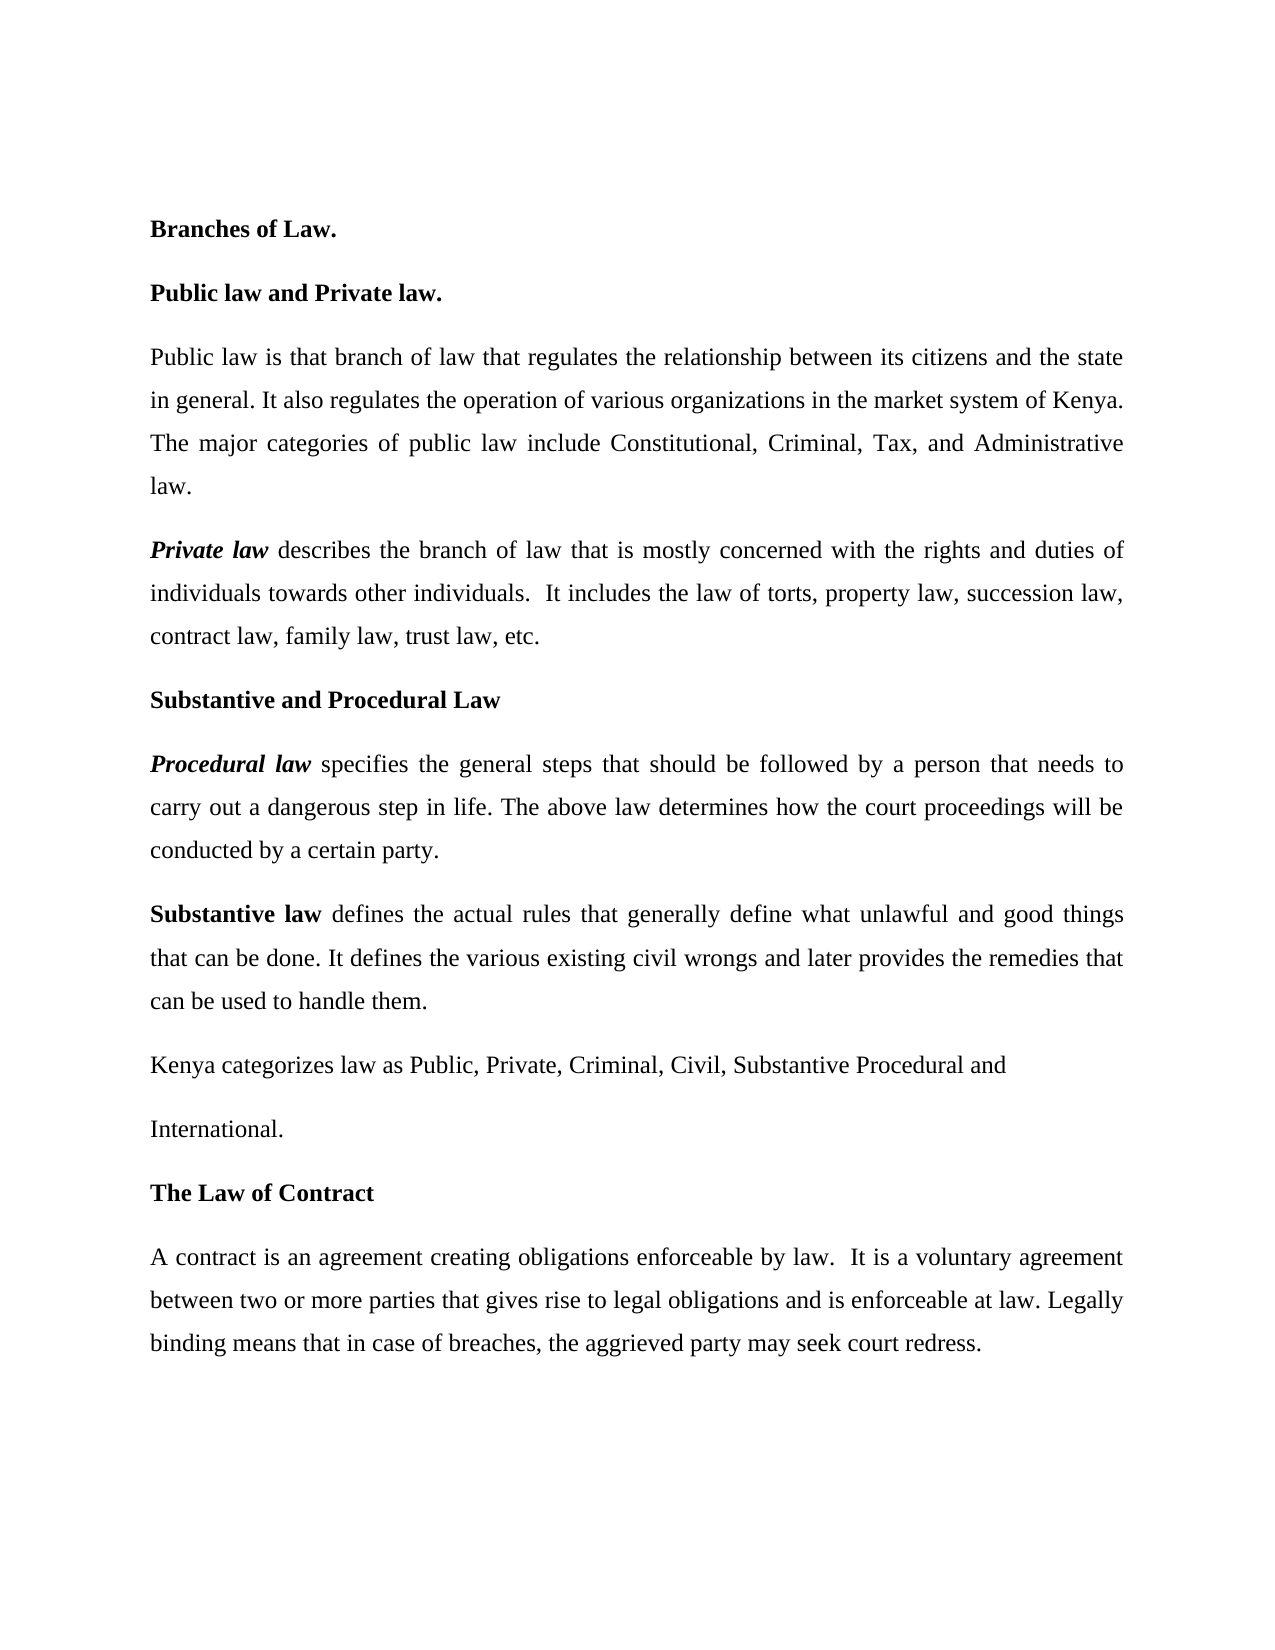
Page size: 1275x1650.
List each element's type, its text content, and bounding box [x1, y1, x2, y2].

text Substantive and Procedural Law [150, 685, 1125, 714]
text Public law is that branch of law that regulates the relationship between its citizens and the state in general. It also regulates the operation of various organizations in the market system of Kenya. The major categories of public law include Constitutional, Criminal, Tax, and Administrative law. [150, 342, 1125, 500]
text Kenya categorizes law as Public, Private, Criminal, Civil, Substantive Procedural and [150, 1050, 1125, 1078]
text Public law and Private law. [150, 278, 1125, 307]
text International. [150, 1114, 1125, 1142]
text Procedural law specifies the general steps that should be followed by a person that needs to carry out a dangerous step in life. The above law determines how the court proceedings will be conducted by a certain party. [150, 749, 1125, 864]
text Private law describes the branch of law that is mostly concerned with the rights and duties of individuals towards other individuals. It includes the law of torts, property law, succession law, contract law, family law, trust law, etc. [150, 535, 1125, 650]
text Branches of Law. [150, 214, 1125, 243]
text A contract is an agreement creating obligations enforceable by law. It is a voluntary agreement between two or more parties that gives rise to legal obligations and is enforceable at law. Legally binding means that in case of breaches, the aggrieved party may seek court redress. [150, 1242, 1125, 1357]
text The Law of Contract [150, 1178, 1125, 1206]
text Substantive law defines the actual rules that generally define what unlawful and good things that can be done. It defines the various existing civil wrongs and later provides the remedies that can be used to handle them. [150, 899, 1125, 1014]
